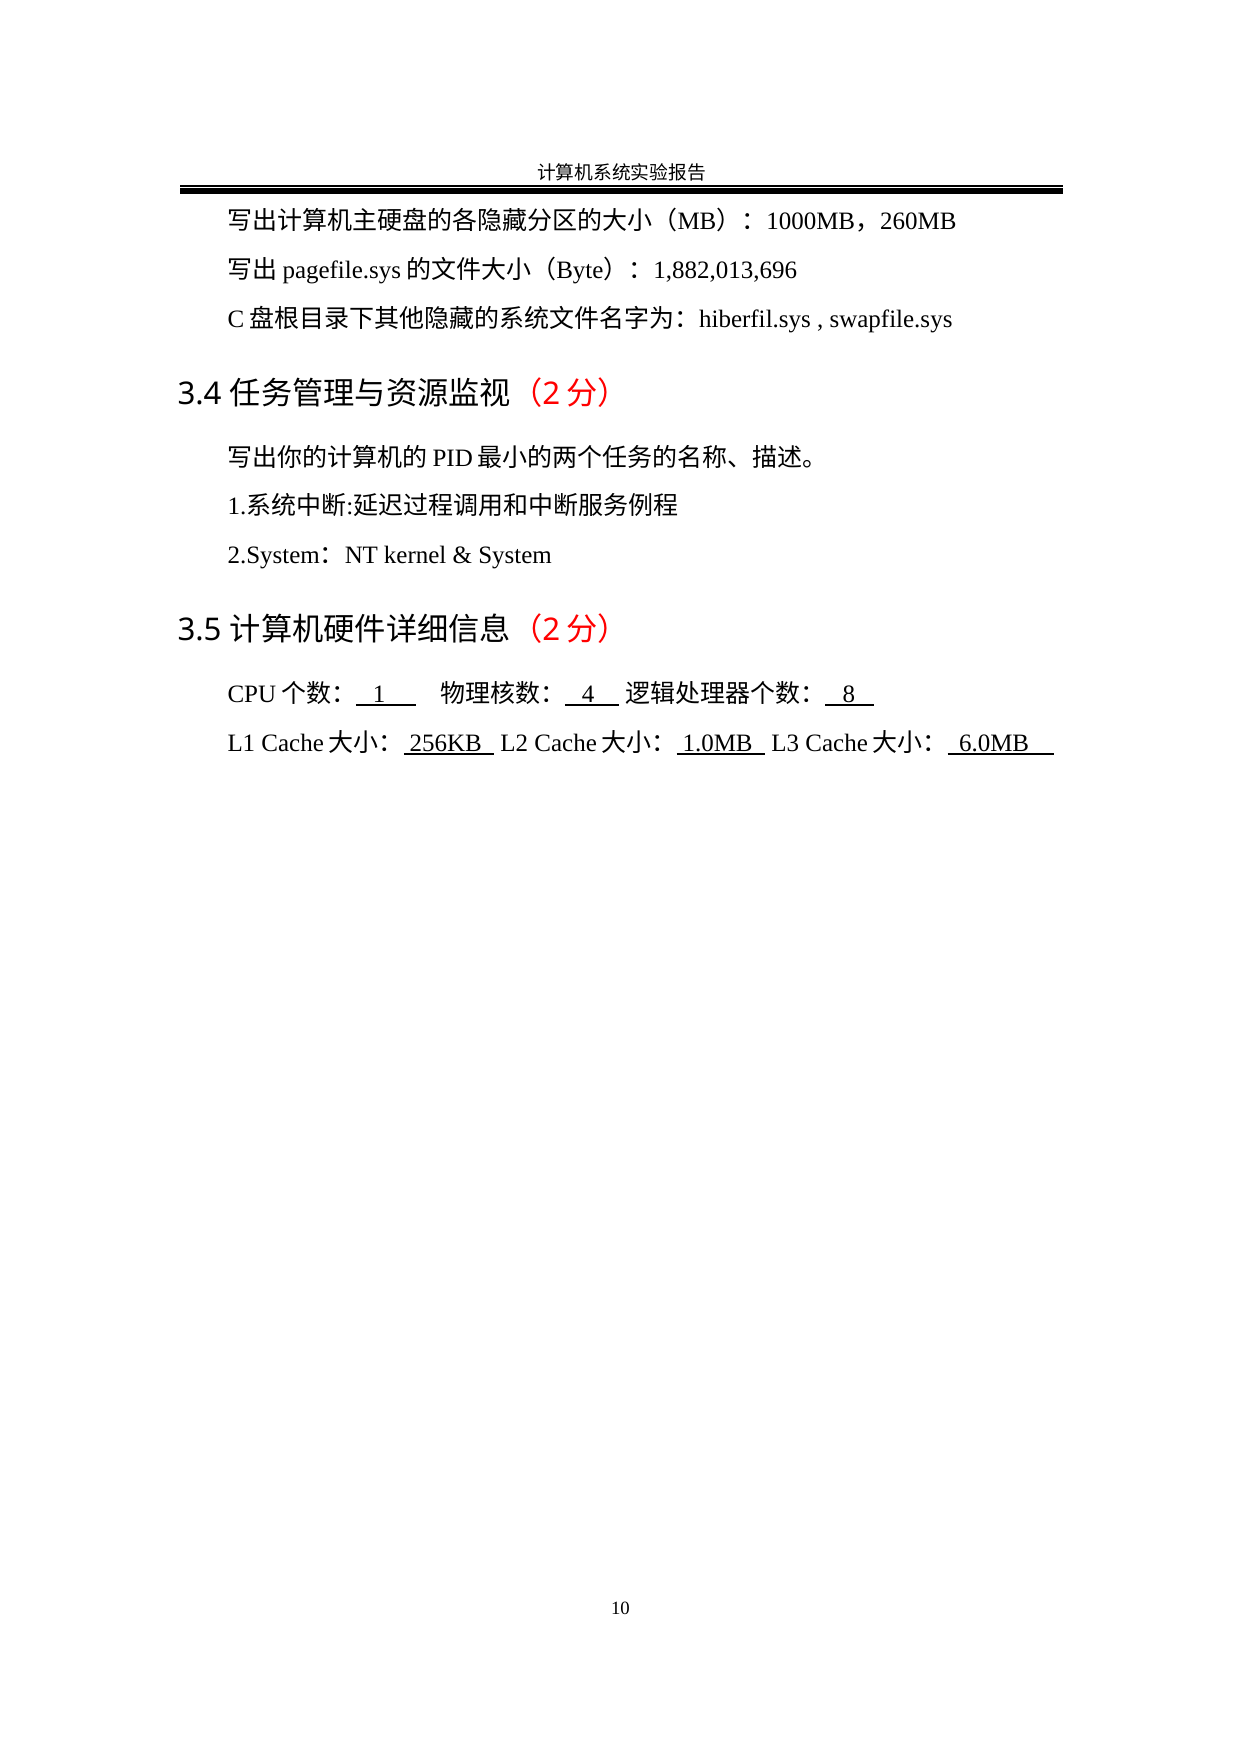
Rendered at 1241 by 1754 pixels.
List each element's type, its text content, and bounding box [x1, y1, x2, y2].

subtitle 3.5 计算机硬件详细信息（2分） [177, 608, 1063, 648]
text 写出你的计算机的PID最小的两个任务的名称、描述。 [177, 437, 1063, 473]
text 1.系统中断:延迟过程调用和中断服务例程 [177, 486, 1063, 522]
subtitle 3.4 任务管理与资源监视（2分） [177, 372, 1063, 412]
text 2.System：NT kernel & System [177, 535, 1063, 571]
text 写出计算机主硬盘的各隐藏分区的大小（MB）：1000MB，260MB [177, 201, 1063, 237]
text C盘根目录下其他隐藏的系统文件名字为：hiberfil.sys , swapfile.sys [177, 298, 1063, 335]
text CPU个数： 1 物理核数： 4 逻辑处理器个数： 8 [177, 673, 1063, 709]
text 写出pagefile.sys的文件大小（Byte）：1,882,013,696 [177, 250, 1063, 286]
text L1 Cache大小： 256KB L2 Cache大小： 1.0MB L3 Cache大小： 6.0MB [177, 722, 1063, 758]
